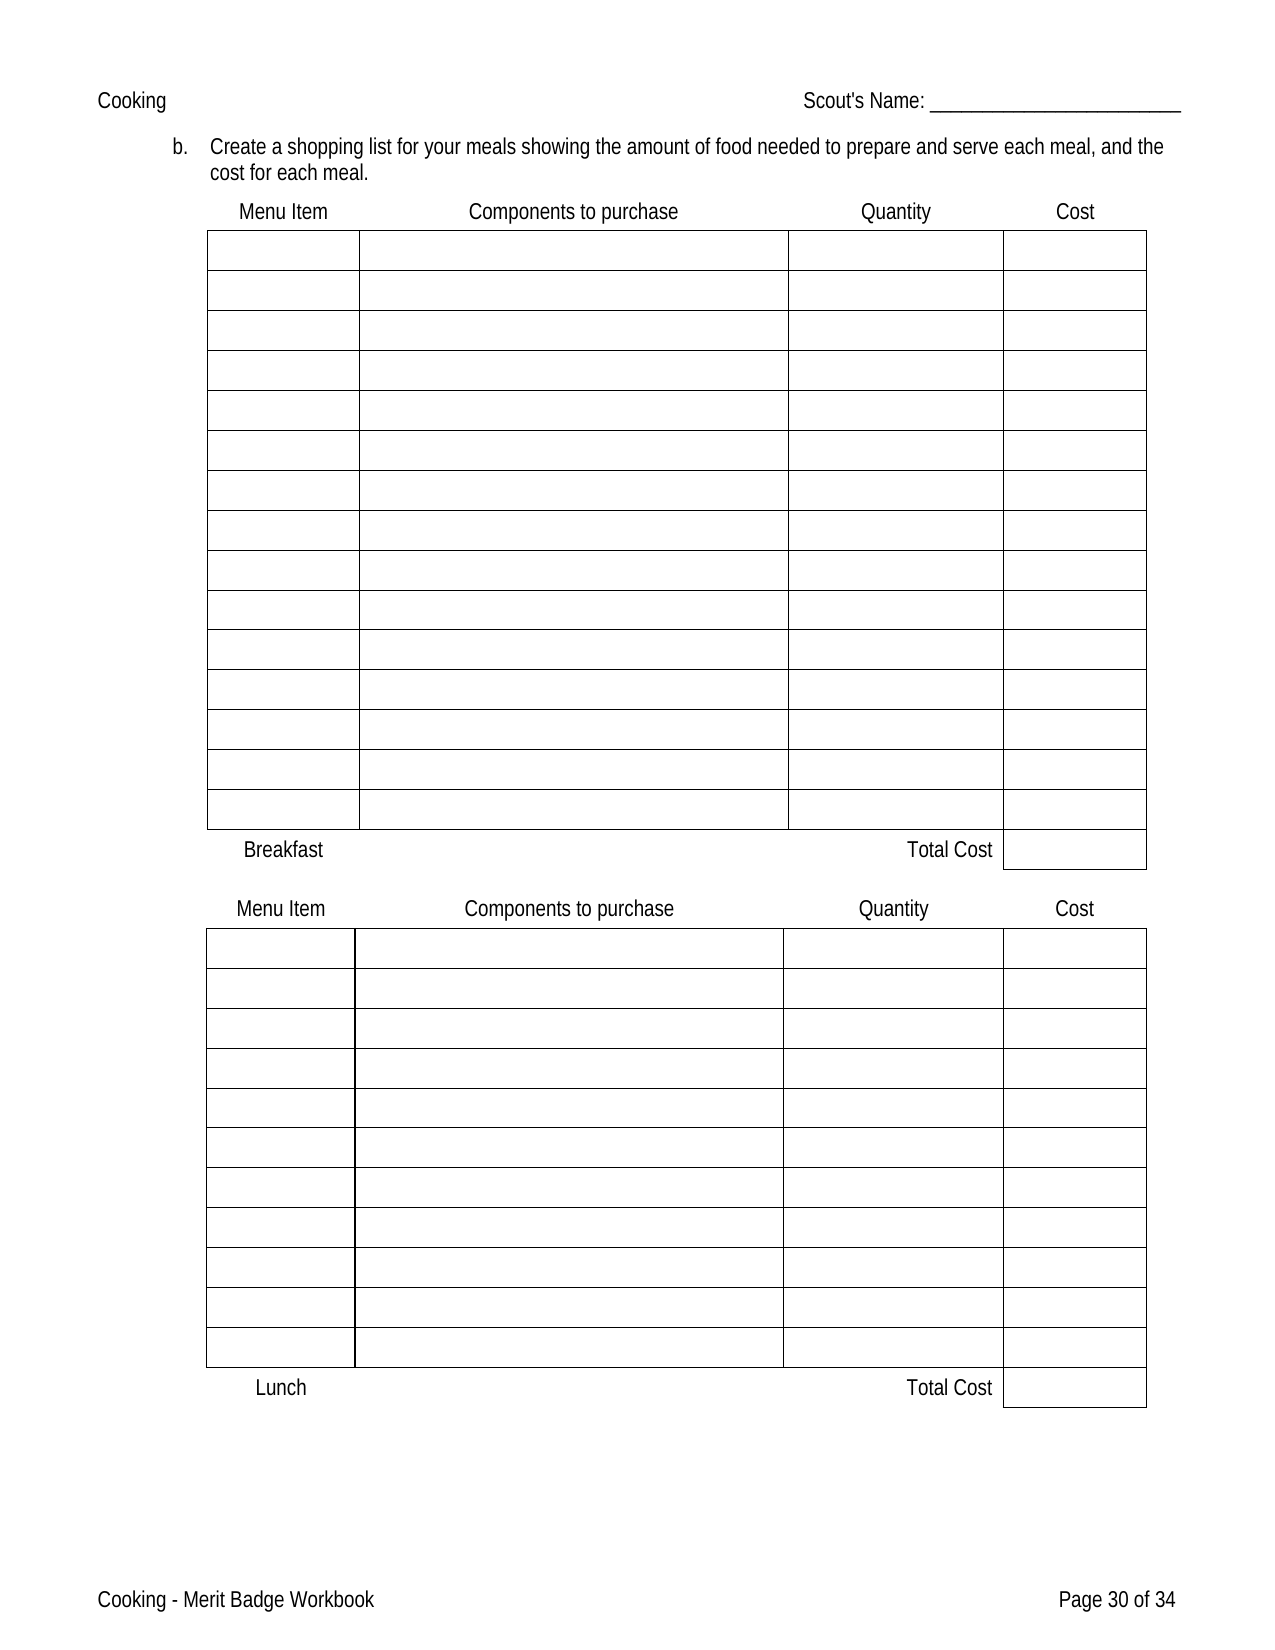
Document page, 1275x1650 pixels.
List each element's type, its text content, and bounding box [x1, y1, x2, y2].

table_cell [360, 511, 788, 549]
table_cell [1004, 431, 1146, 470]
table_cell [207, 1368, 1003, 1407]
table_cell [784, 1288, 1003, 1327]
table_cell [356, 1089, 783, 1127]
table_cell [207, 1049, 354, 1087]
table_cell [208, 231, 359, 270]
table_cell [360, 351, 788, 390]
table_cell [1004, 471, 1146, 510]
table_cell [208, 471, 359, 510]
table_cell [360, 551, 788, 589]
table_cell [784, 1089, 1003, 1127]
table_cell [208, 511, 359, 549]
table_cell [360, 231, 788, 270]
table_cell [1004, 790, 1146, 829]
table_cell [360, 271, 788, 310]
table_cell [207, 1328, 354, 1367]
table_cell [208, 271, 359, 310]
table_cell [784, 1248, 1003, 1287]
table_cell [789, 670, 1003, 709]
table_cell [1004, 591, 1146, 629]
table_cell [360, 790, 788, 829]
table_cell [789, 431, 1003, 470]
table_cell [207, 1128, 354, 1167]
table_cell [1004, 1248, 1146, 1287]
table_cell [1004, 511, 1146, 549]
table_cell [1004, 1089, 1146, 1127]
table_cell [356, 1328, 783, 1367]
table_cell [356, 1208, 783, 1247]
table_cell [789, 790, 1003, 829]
text b. Create a shopping list for your meals showing the amount of food needed to prepare and serve each meal, and the cost for each meal. [172, 133, 1177, 185]
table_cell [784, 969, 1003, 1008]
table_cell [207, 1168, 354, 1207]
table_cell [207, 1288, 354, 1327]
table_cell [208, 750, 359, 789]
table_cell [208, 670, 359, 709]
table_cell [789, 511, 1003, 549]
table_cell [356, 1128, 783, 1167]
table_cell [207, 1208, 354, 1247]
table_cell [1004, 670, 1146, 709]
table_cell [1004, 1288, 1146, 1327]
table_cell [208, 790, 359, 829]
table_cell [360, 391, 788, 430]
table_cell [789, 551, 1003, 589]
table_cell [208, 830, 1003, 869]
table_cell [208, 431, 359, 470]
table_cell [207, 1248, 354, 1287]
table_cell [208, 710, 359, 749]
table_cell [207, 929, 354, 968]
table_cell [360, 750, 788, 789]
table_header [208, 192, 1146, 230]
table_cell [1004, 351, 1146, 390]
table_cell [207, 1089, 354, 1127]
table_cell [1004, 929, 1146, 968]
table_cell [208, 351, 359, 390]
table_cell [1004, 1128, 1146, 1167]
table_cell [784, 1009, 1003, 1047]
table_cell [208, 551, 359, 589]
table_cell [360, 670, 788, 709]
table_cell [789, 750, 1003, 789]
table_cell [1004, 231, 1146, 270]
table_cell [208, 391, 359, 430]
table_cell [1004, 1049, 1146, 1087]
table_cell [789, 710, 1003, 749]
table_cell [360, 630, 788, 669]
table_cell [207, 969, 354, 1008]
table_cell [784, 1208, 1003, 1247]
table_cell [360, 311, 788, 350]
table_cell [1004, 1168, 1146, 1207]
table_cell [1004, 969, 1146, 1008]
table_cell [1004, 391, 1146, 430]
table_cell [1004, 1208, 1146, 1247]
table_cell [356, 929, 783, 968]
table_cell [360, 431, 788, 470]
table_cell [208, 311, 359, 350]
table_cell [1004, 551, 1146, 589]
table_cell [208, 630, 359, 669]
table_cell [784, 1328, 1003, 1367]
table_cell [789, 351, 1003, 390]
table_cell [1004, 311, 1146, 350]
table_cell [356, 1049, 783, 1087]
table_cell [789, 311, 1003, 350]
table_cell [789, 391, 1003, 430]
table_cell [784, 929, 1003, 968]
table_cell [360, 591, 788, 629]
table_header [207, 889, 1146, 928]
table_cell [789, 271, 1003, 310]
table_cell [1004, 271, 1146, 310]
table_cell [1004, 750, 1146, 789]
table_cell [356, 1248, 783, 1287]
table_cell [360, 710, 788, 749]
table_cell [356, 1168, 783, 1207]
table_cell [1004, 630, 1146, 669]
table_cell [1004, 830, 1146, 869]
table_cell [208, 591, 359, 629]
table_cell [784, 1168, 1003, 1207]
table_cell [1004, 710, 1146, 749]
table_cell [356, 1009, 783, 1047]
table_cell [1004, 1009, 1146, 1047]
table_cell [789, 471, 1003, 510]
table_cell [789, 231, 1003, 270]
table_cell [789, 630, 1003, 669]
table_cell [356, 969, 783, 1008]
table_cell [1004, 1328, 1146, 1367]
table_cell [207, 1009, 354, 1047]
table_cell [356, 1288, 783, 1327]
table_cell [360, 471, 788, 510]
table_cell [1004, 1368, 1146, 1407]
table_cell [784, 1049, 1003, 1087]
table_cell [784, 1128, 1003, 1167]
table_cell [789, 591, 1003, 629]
